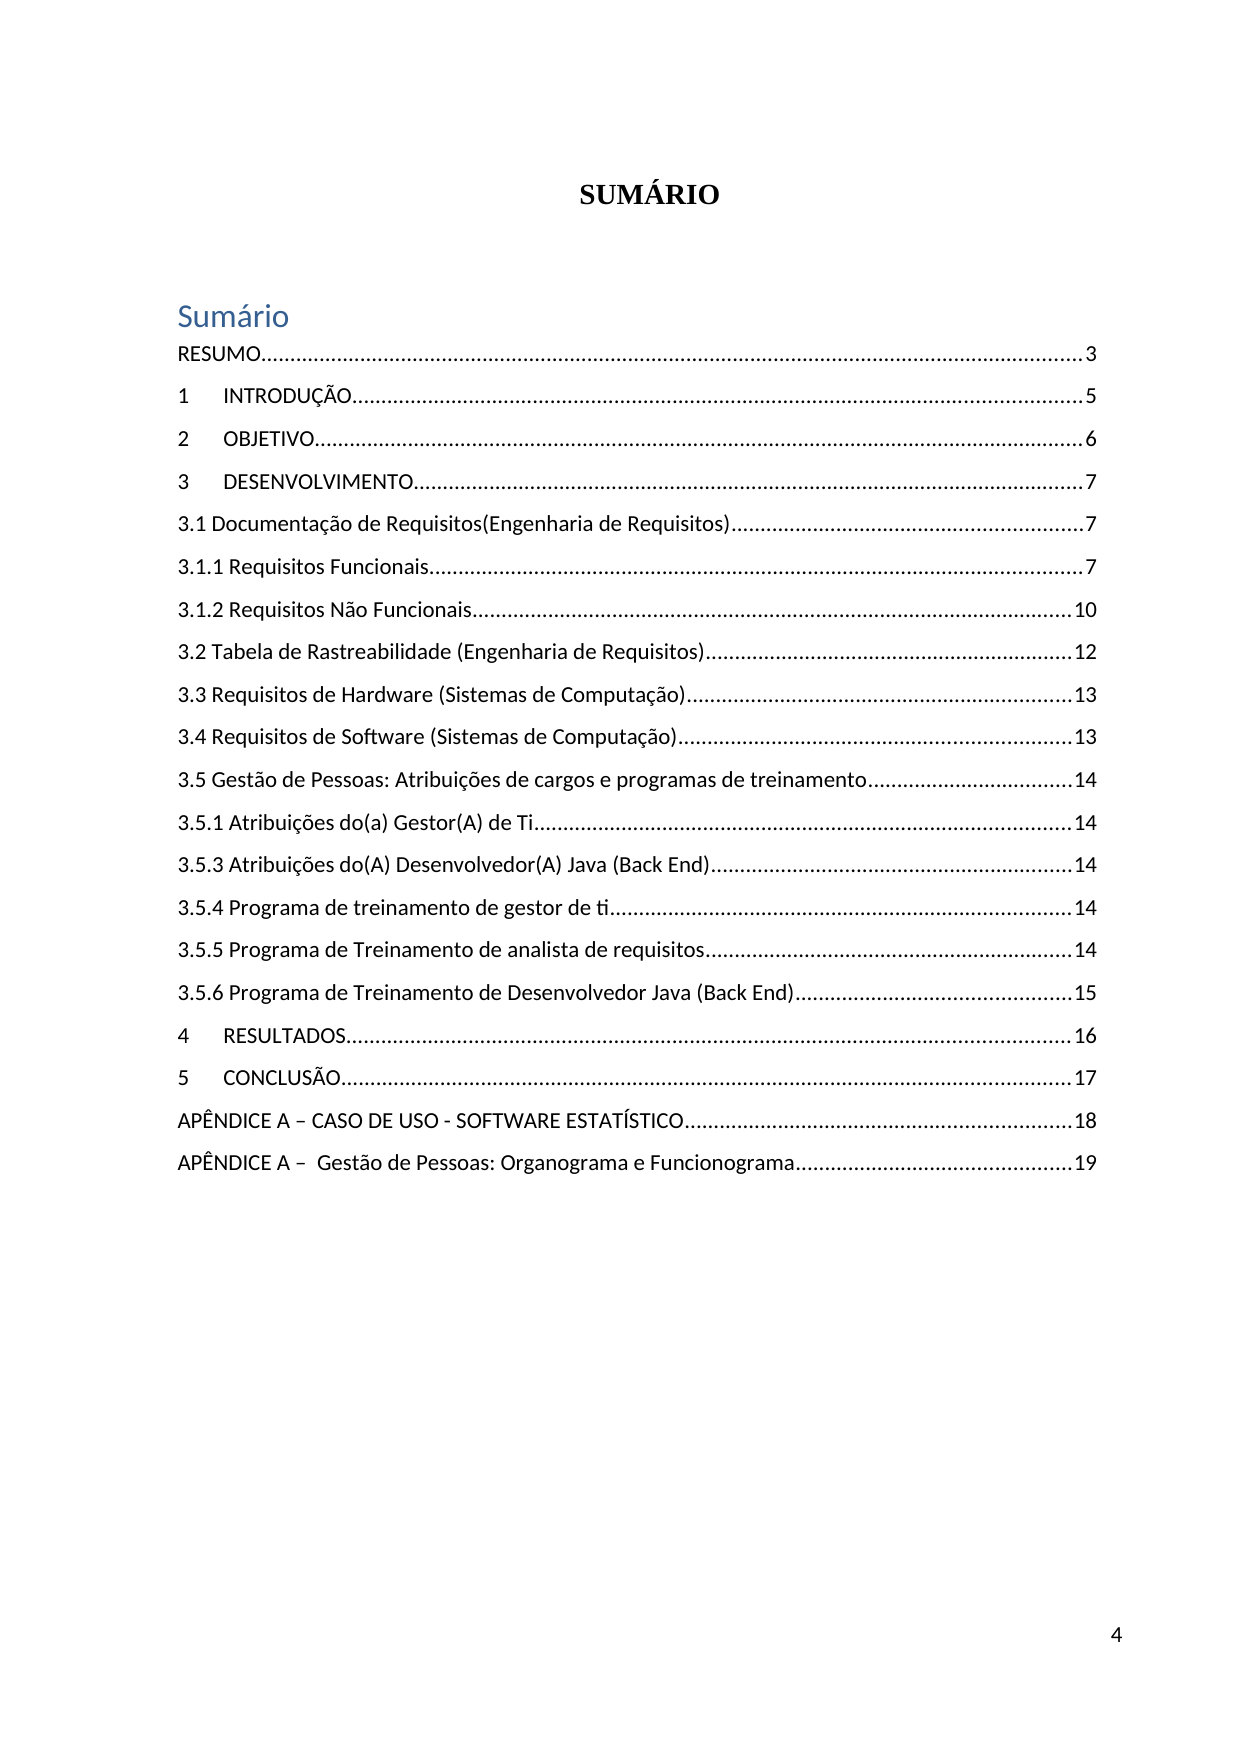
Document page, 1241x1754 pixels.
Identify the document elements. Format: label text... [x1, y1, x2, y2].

text SUMÁRIO [177, 177, 1122, 211]
